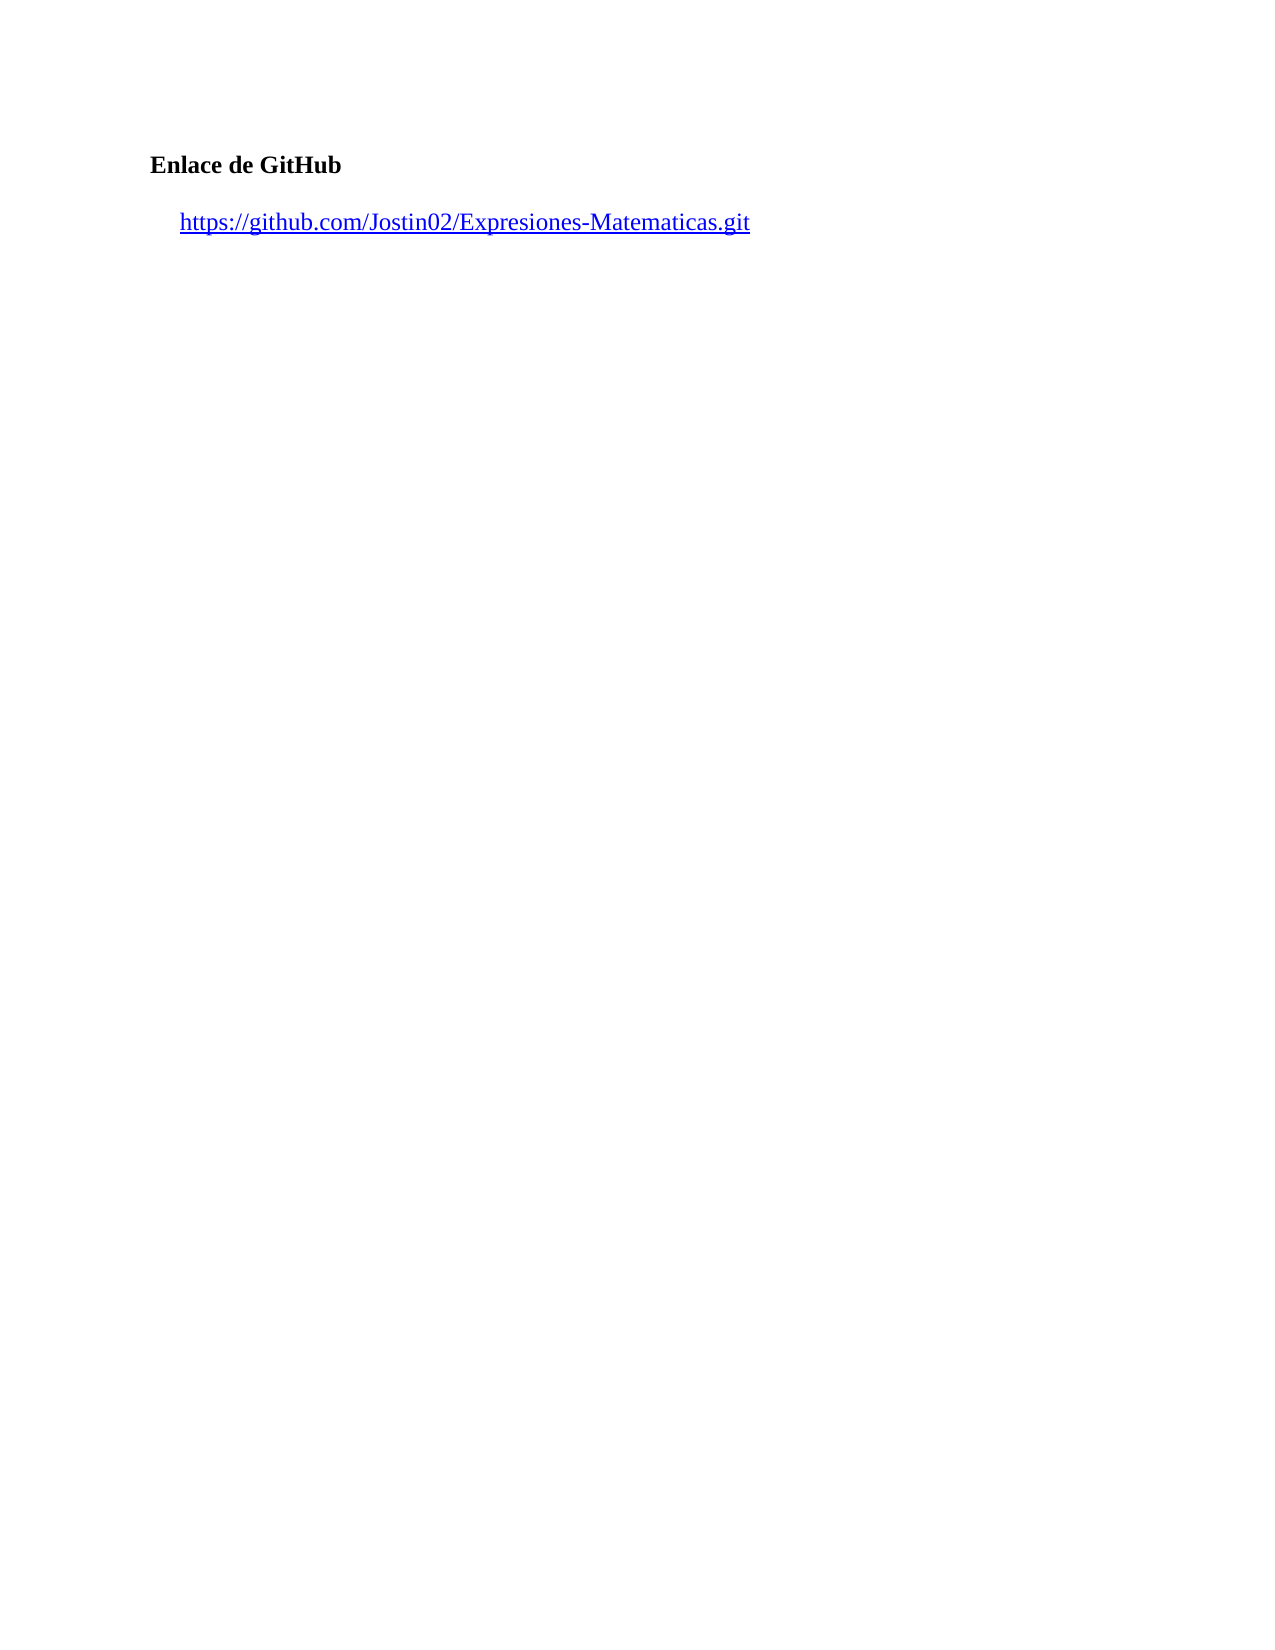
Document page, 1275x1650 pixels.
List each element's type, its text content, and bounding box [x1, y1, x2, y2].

subtitle Enlace de GitHub [150, 150, 1125, 179]
text https://github.com/Jostin02/Expresiones-Matematicas.git [150, 207, 1125, 236]
